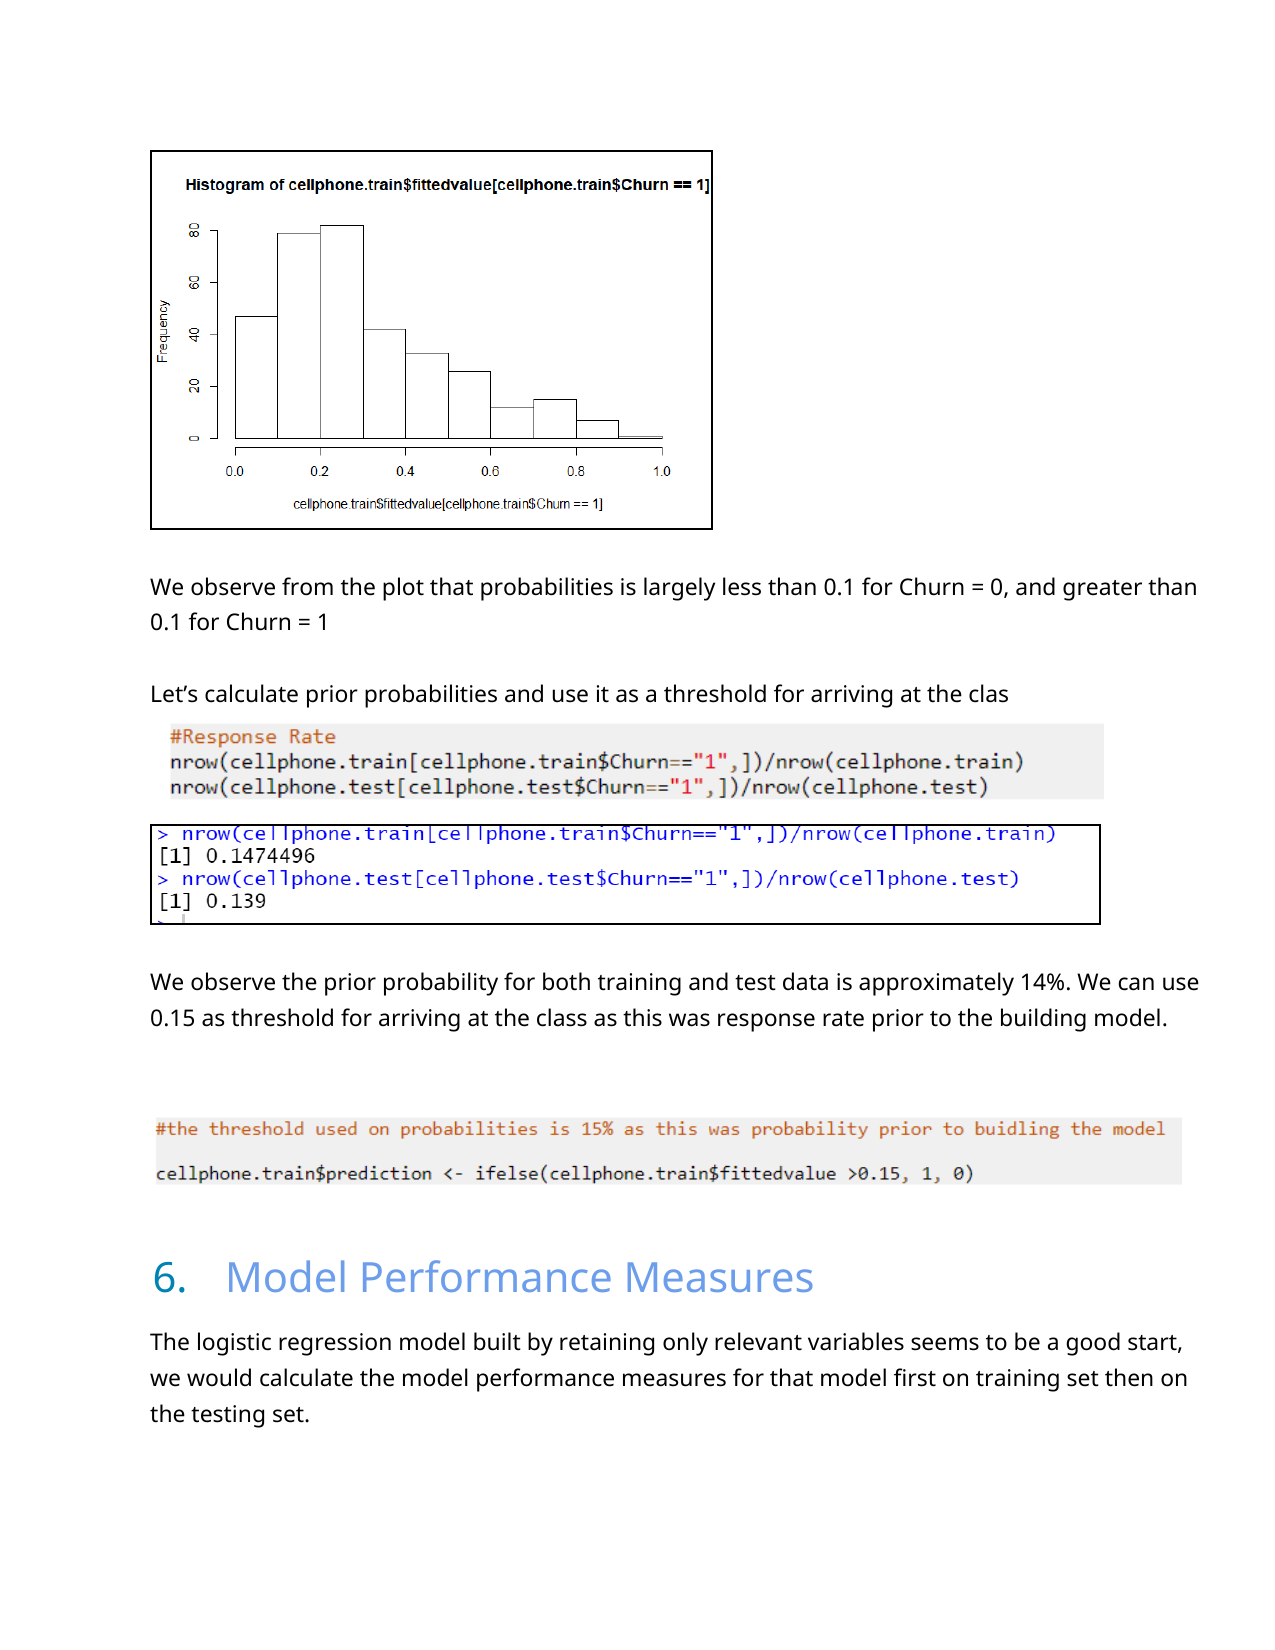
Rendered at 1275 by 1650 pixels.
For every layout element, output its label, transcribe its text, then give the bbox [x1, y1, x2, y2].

picture [152, 826, 1099, 923]
text We observe from the plot that probabilities is largely less than 0.1 for Churn = 0, and greater than 0.1 for Churn = 1 [150, 570, 1219, 638]
subtitle Model Performance Measures [187, 1248, 1219, 1305]
picture [150, 1109, 1183, 1202]
picture [152, 152, 711, 528]
text The logistic regression model built by retaining only relevant variables seems to be a good start, we would calculate the model performance measures for that model first on training set then on the testing set. [150, 1326, 1219, 1429]
text We observe the prior probability for both training and test data is approximately 14%. We can use 0.15 as threshold for arriving at the class as this was response rate prior to the building model. [150, 966, 1219, 1033]
picture [150, 714, 1104, 819]
